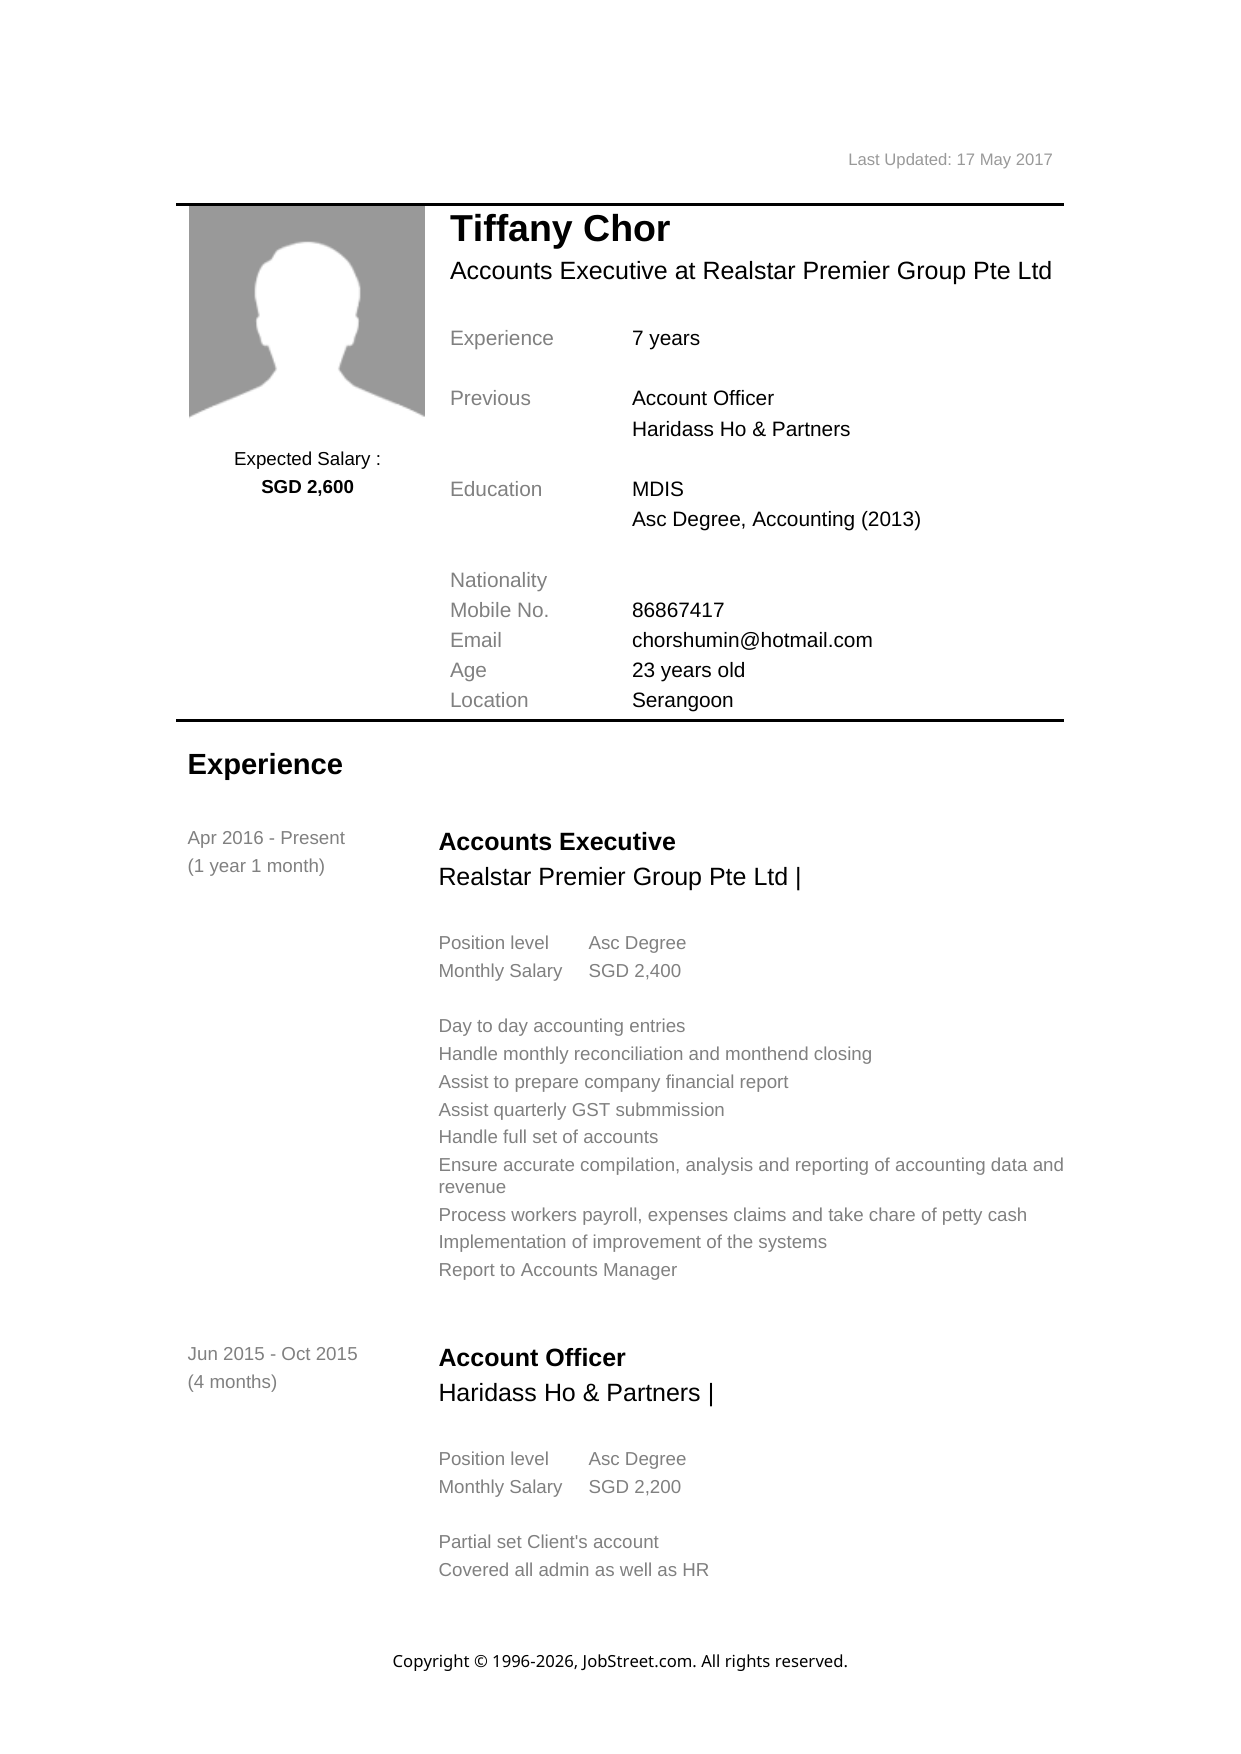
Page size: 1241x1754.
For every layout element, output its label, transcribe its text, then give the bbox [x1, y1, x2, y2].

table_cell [438, 1343, 1083, 1587]
table_header Tiffany Chor Accounts Executive at Realstar Premier Group Pte Ltd [439, 206, 1064, 718]
table_header Accounts Executive Realstar Premier Group Pte Ltd | Position level Asc Degree Monthly Salary SGD 2,400 Day to day accounting entries Handle monthly reconciliation and monthend closing Assist to prepare company financial report Assist quarterly GST submmission Handle full set of accounts Ensure accurate compilation, analysis and reporting of accounting data and revenue Process workers payroll, expenses claims and take chare of petty cash Implementation of improvement of the systems Report to Accounts Manager [438, 827, 1083, 1343]
table_header Apr 2016 - Present (1 year 1 month) [188, 827, 438, 1343]
table_header Expected Salary : SGD 2,600 [176, 206, 438, 718]
text Experience [187, 747, 1053, 781]
text Last Updated: 17 May 2017 [187, 150, 1053, 169]
picture [189, 206, 425, 442]
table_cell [188, 1343, 438, 1587]
